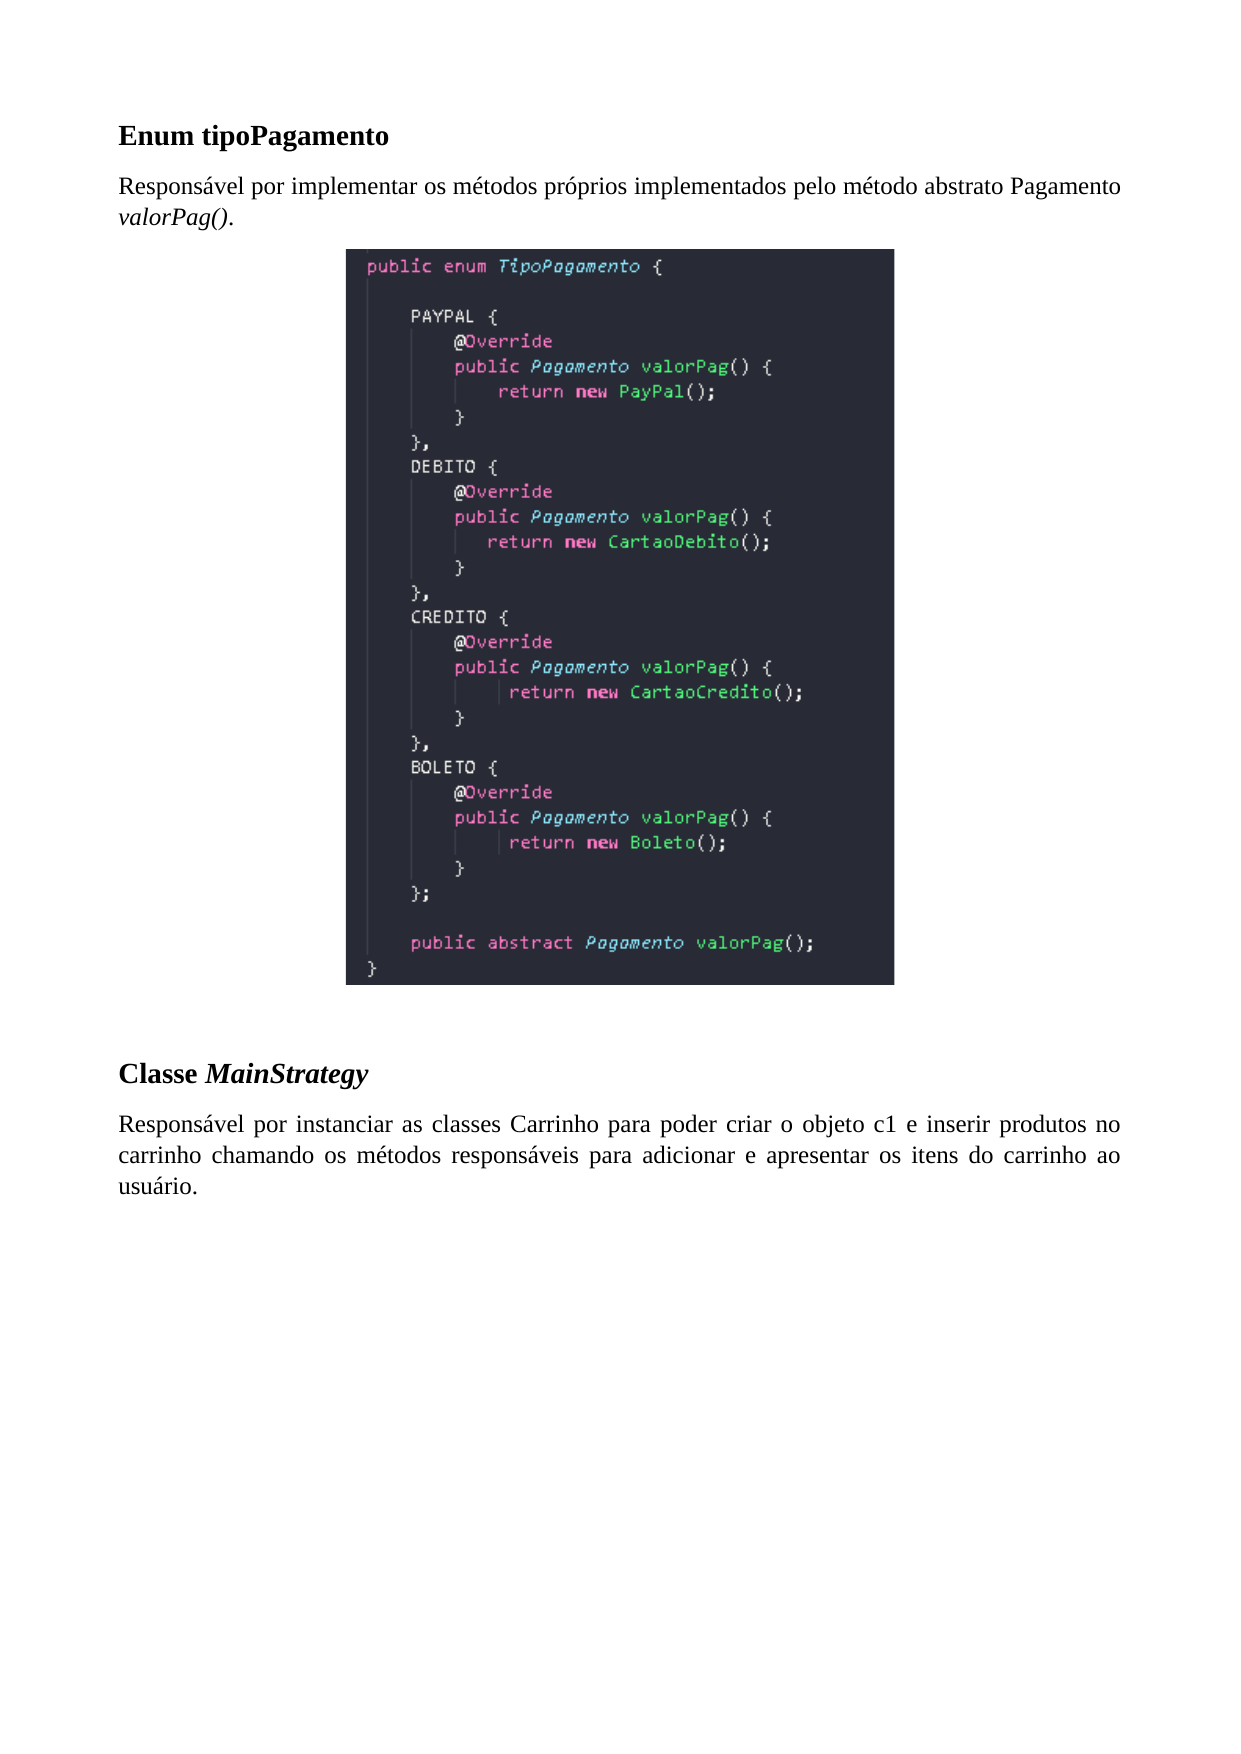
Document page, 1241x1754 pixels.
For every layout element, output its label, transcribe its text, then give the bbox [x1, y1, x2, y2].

text Classe MainStrategy [118, 1056, 1122, 1089]
picture [345, 249, 895, 985]
text Responsável por instanciar as classes Carrinho para poder criar o objeto c1 e inserir produtos no carrinho chamando os métodos responsáveis para adicionar e apresentar os itens do carrinho ao usuário. [118, 1109, 1122, 1199]
text Enum tipoPagamento [118, 118, 1122, 152]
text Responsável por implementar os métodos próprios implementados pelo método abstrato Pagamento valorPag(). [118, 171, 1122, 231]
